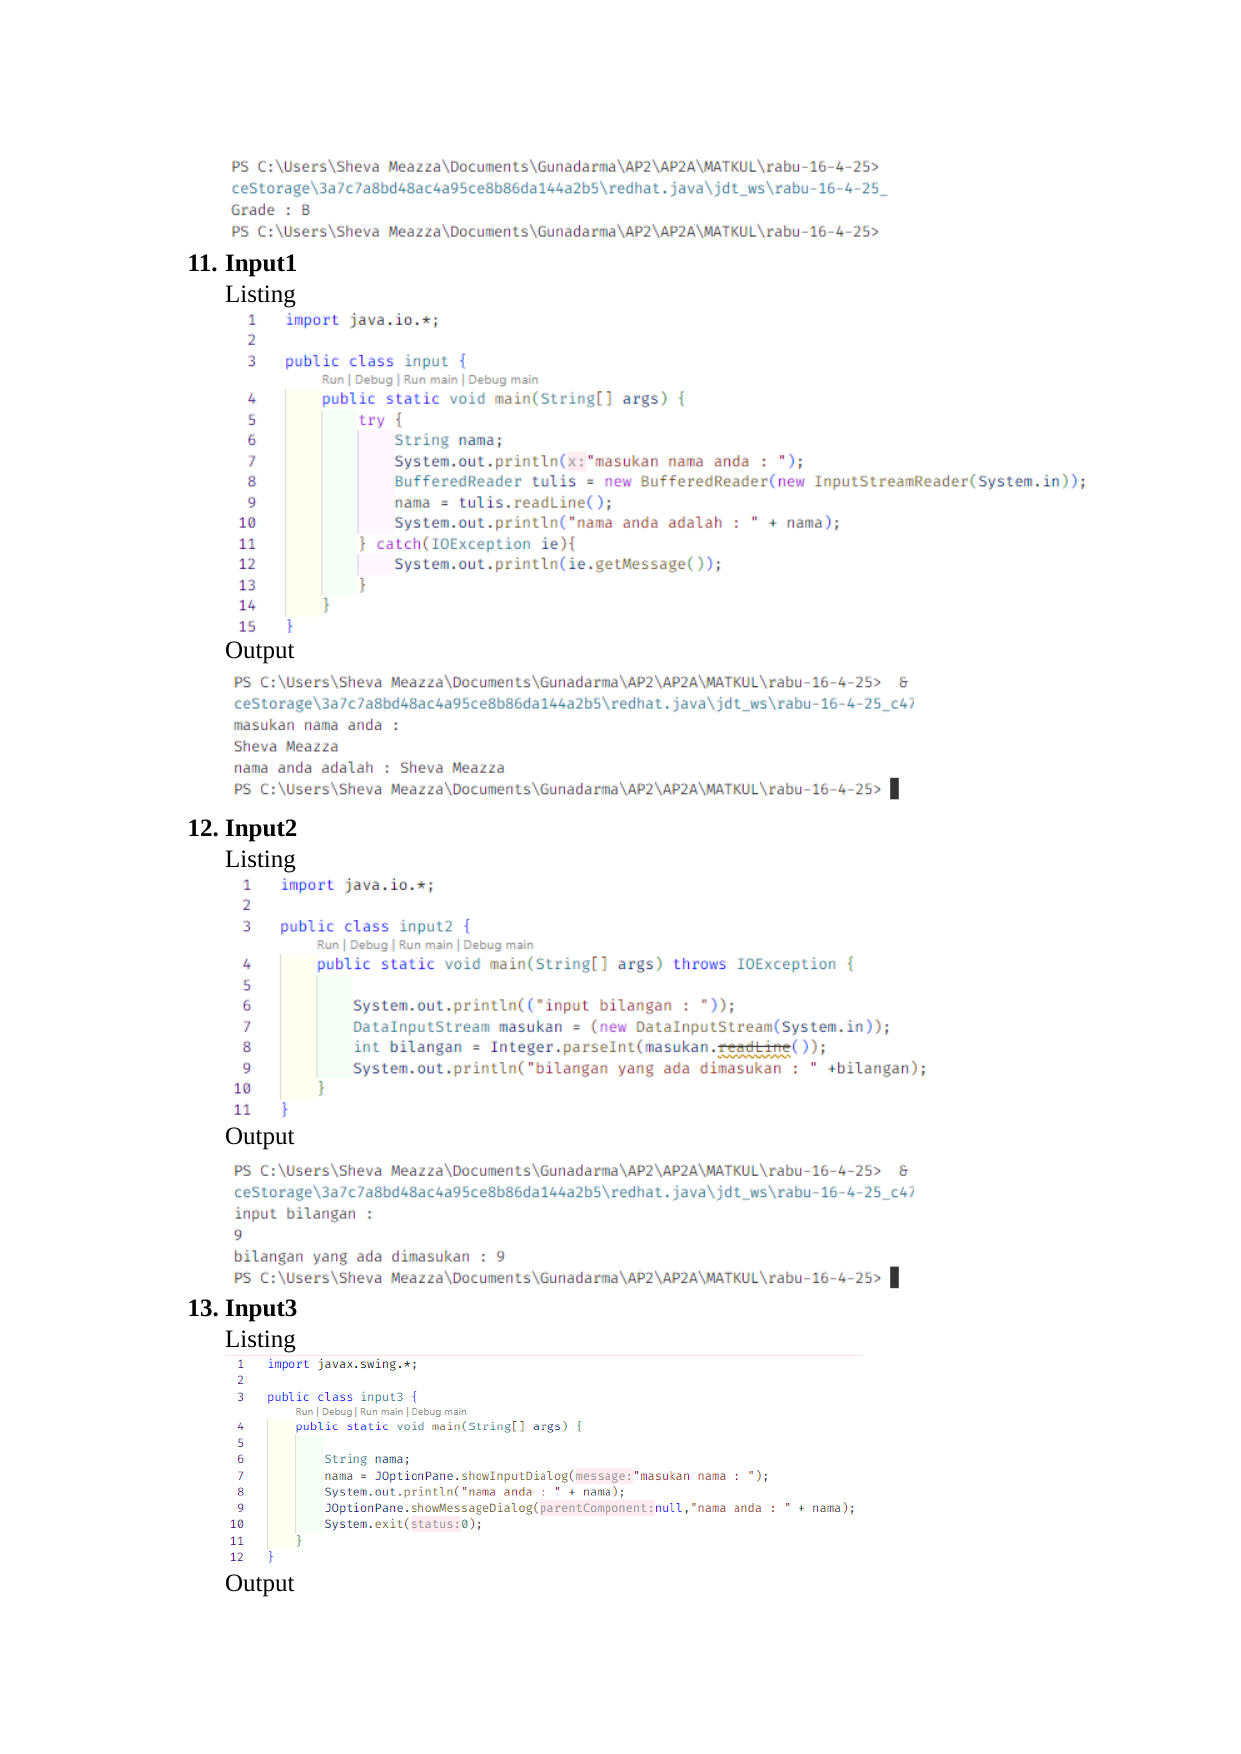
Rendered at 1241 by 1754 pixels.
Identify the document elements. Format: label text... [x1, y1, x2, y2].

list Listing [225, 844, 1090, 873]
picture [225, 875, 947, 1120]
list Output [225, 635, 1090, 664]
list Input3 [187, 1293, 1090, 1322]
picture [225, 1152, 914, 1292]
list Input1 [187, 248, 1090, 277]
list Listing [225, 1324, 1090, 1353]
list Output [225, 1568, 1090, 1597]
list Output [225, 1121, 1090, 1150]
list Listing [225, 279, 1090, 308]
picture [225, 666, 914, 812]
picture [225, 150, 888, 247]
picture [225, 1355, 863, 1566]
list Input2 [187, 813, 1090, 842]
picture [225, 310, 1108, 633]
